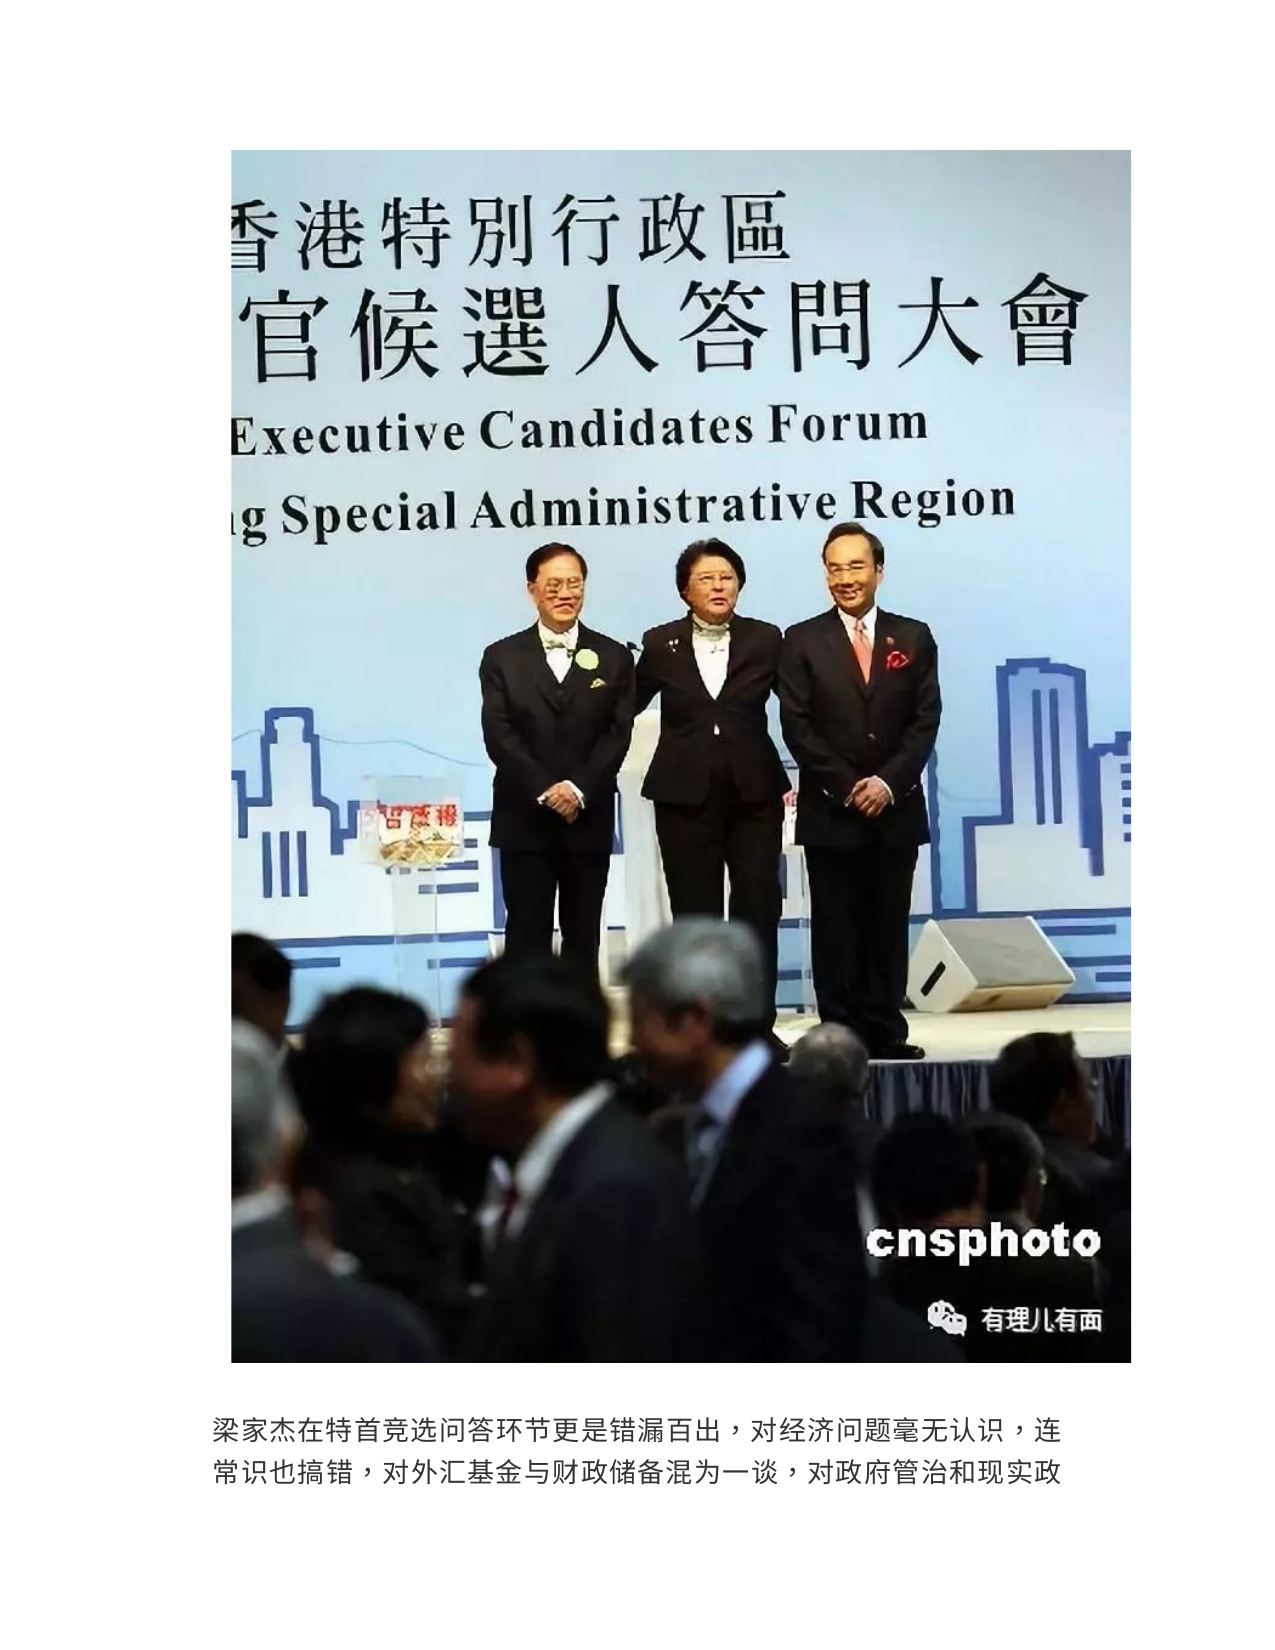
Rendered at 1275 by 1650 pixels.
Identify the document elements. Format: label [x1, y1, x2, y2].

text [212, 1405, 1062, 1490]
picture [231, 150, 1132, 1363]
